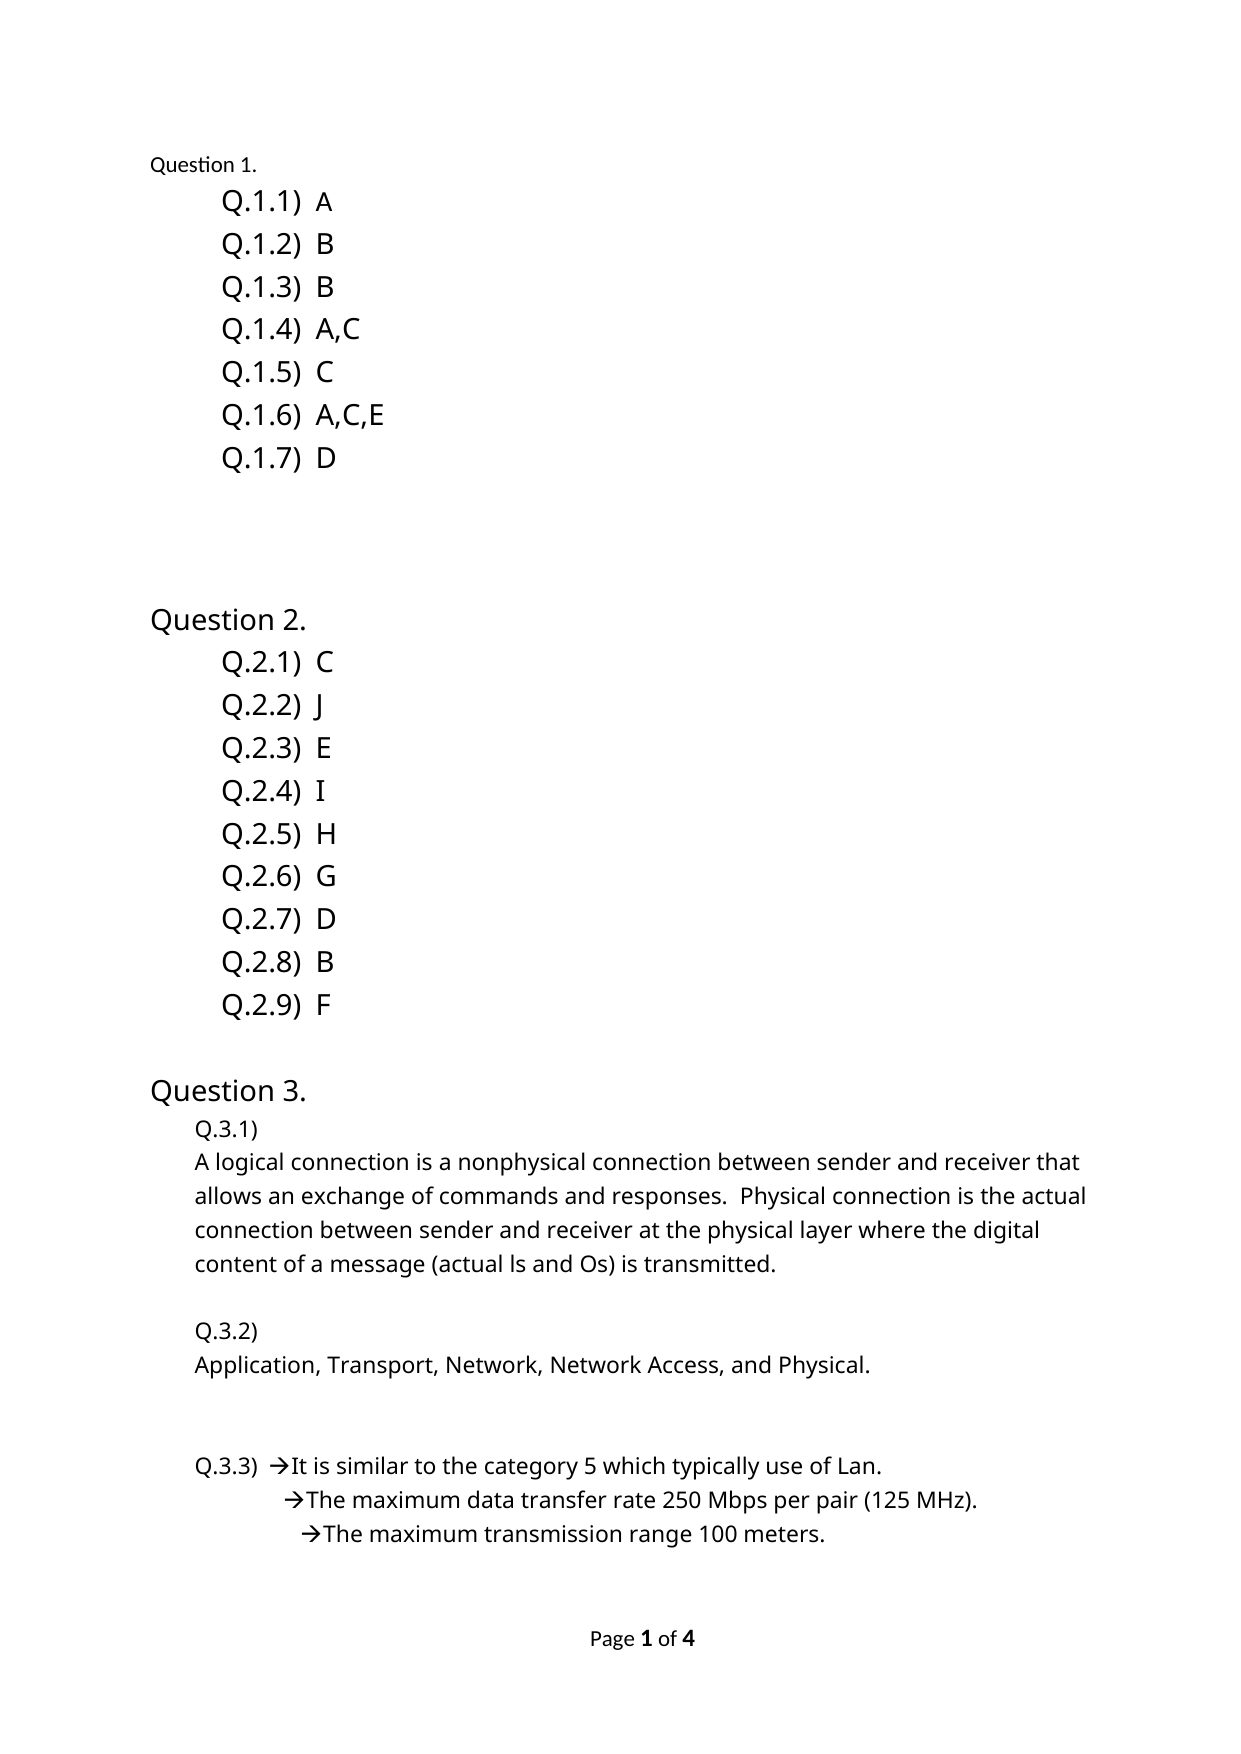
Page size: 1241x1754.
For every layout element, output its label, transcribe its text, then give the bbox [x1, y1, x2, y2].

list I [221, 770, 1090, 810]
list A [221, 180, 1090, 220]
list B [221, 223, 1090, 263]
list D [221, 437, 1090, 477]
list A,C,E [221, 394, 1090, 434]
list C [221, 351, 1090, 391]
list E [221, 727, 1090, 767]
list H [221, 813, 1090, 853]
list B [221, 266, 1090, 306]
list A,C [221, 309, 1090, 348]
list B [221, 941, 1090, 981]
list C [221, 642, 1090, 681]
list F [221, 984, 1090, 1024]
list Application, Transport, Network, Network Access, and Physical. [194, 1349, 1090, 1380]
text A logical connection is a nonphysical connection between sender and receiver that allows an exchange of commands and responses. Physical connection is the actual connection between sender and receiver at the physical layer where the digital content of a message (actual ls and Os) is transmitted. [194, 1146, 1090, 1279]
list G [221, 856, 1090, 895]
list D [221, 898, 1090, 938]
list J [221, 684, 1090, 724]
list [194, 1450, 1090, 1549]
